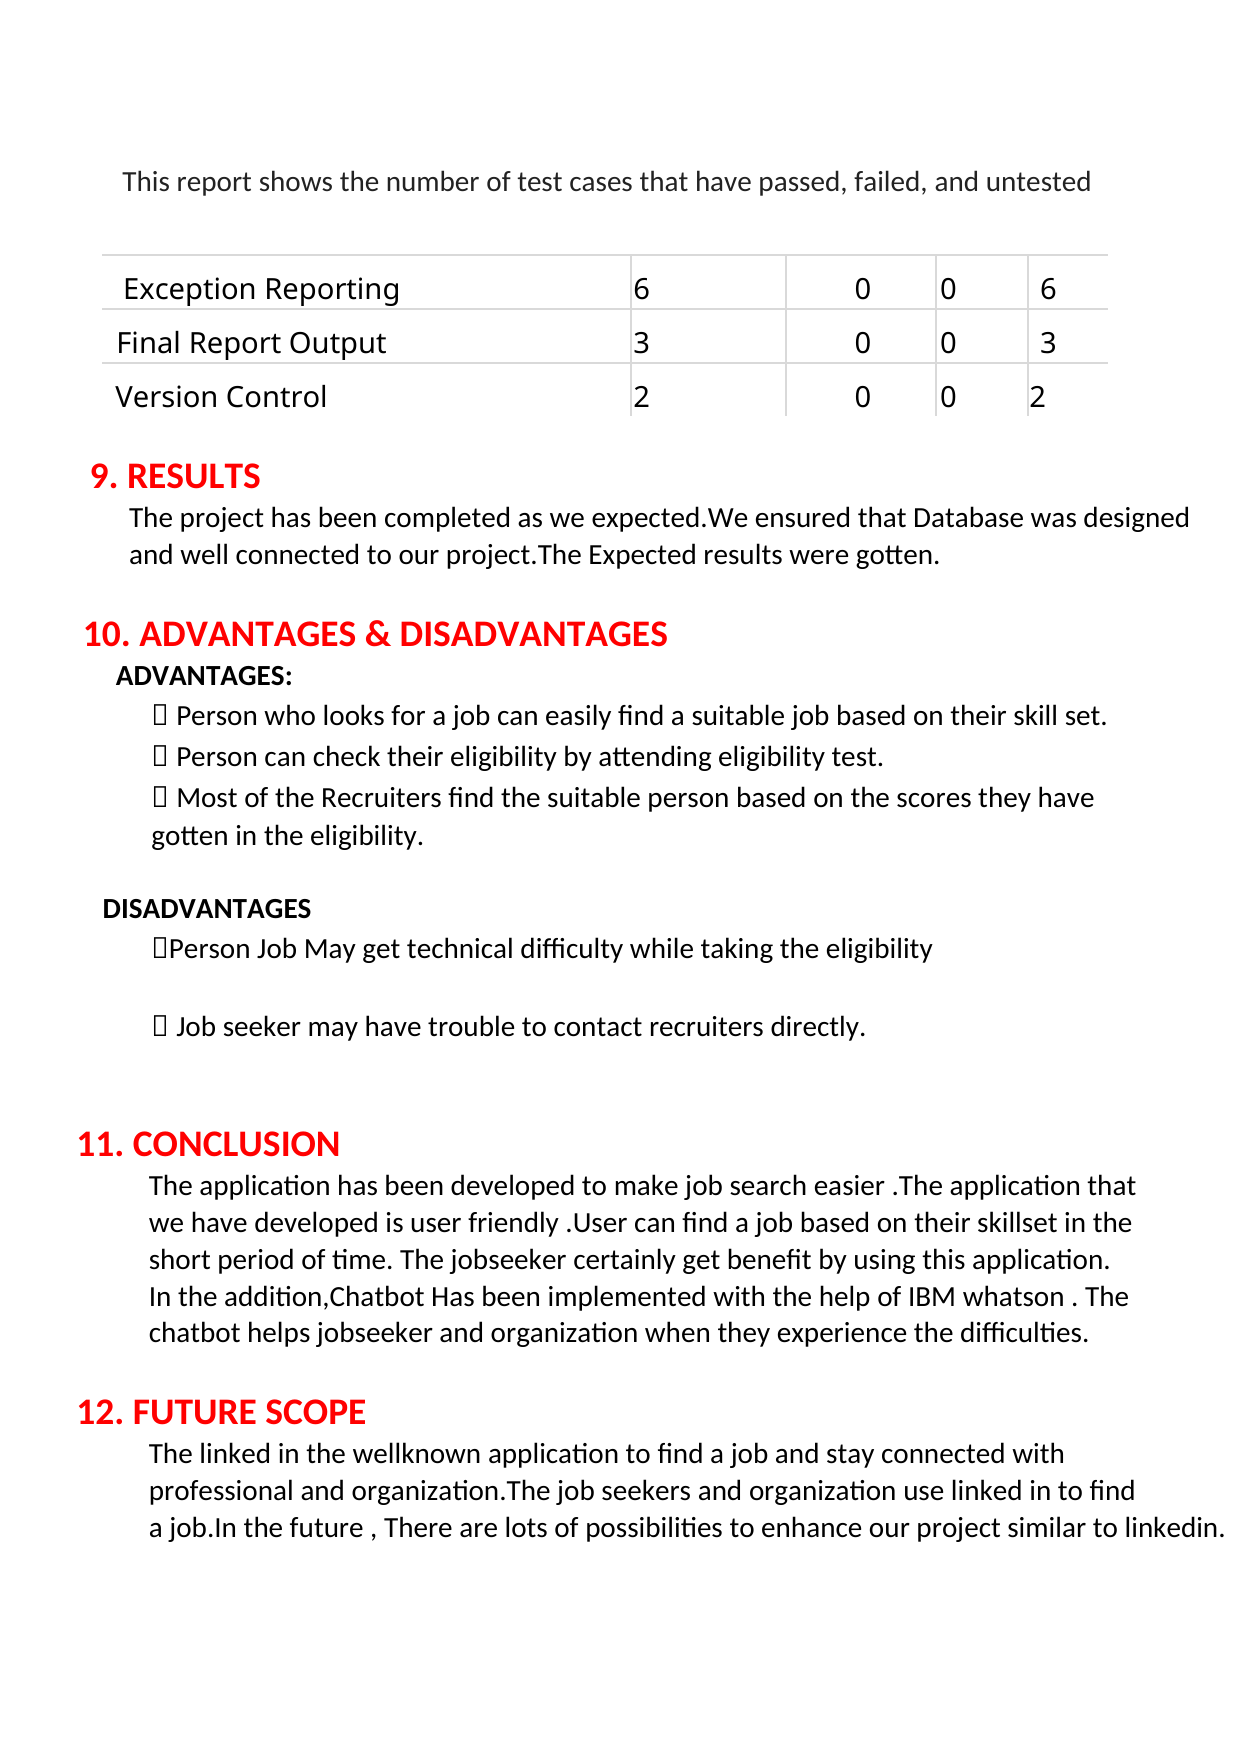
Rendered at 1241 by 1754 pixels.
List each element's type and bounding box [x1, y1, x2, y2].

table_header [76, 150, 1240, 1583]
